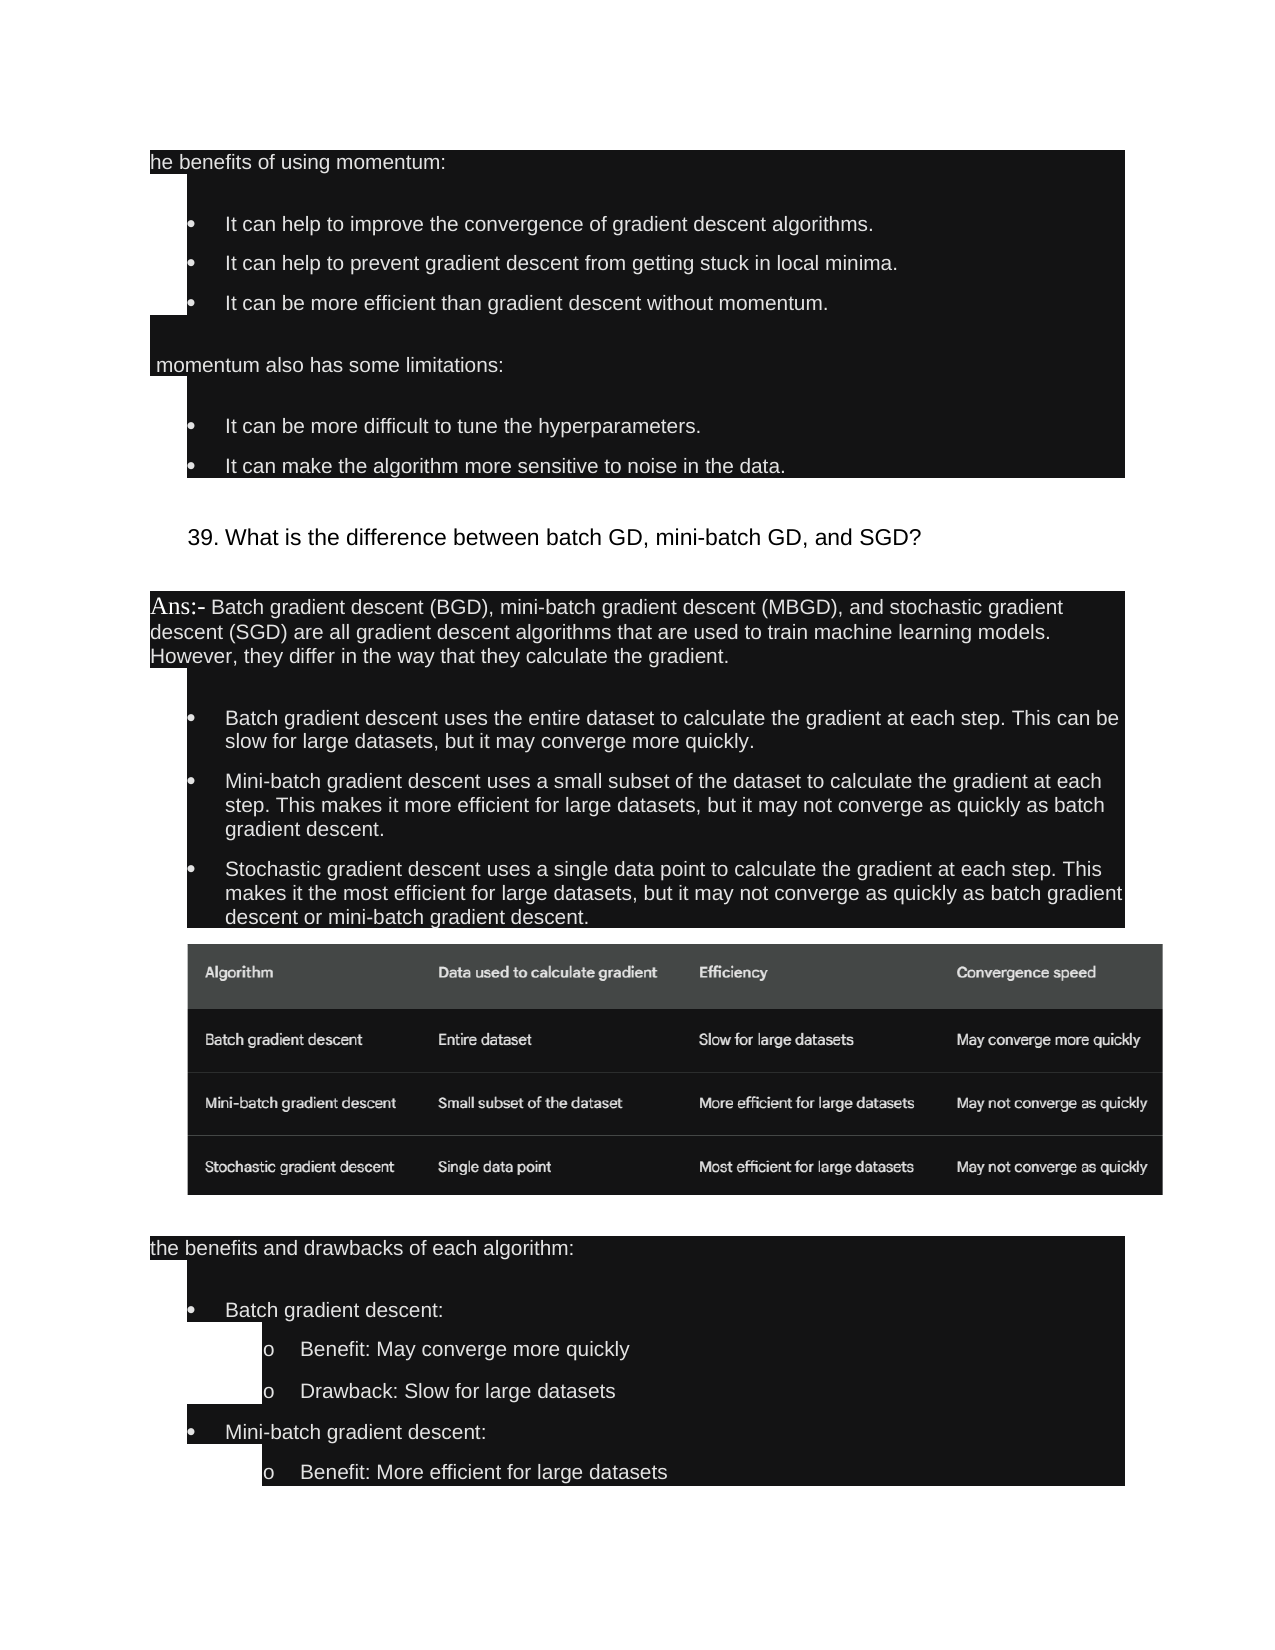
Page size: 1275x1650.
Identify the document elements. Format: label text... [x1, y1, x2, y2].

text he benefits of using momentum: [150, 150, 1125, 174]
text Ans:- Batch gradient descent (BGD), mini-batch gradient descent (MBGD), and stochastic gradient descent (SGD) are all gradient descent algorithms that are used to train machine learning models. However, they differ in the way that they calculate the gradient. [150, 591, 1125, 668]
list It can make the algorithm more sensitive to noise in the data. [187, 453, 1125, 478]
list Stochastic gradient descent uses a single data point to calculate the gradient at each step. This makes it the most efficient for large datasets, but it may not converge as quickly as batch gradient descent or mini-batch gradient descent. [187, 857, 1125, 928]
picture [187, 944, 1163, 1195]
list Drawback: Slow for large datasets [262, 1379, 1125, 1404]
list It can help to improve the convergence of gradient descent algorithms. [187, 211, 1125, 236]
list It can help to prevent gradient descent from getting stuck in local minima. [187, 251, 1125, 275]
list Mini-batch gradient descent: [187, 1420, 1125, 1444]
list Mini-batch gradient descent uses a small subset of the dataset to calculate the gradient at each step. This makes it more efficient for large datasets, but it may not converge as quickly as batch gradient descent. [187, 769, 1125, 841]
list Batch gradient descent: [187, 1297, 1125, 1322]
text the benefits and drawbacks of each algorithm: [150, 1236, 1125, 1260]
text momentum also has some limitations: [150, 352, 1125, 376]
list What is the difference between batch GD, mini-batch GD, and SGD? [187, 523, 1125, 550]
list It can be more efficient than gradient descent without momentum. [187, 291, 1125, 315]
list It can be more difficult to tune the hyperparameters. [187, 414, 1125, 438]
list Benefit: May converge more quickly [262, 1337, 1125, 1363]
list Batch gradient descent uses the entire dataset to calculate the gradient at each step. This can be slow for large datasets, but it may converge more quickly. [187, 705, 1125, 753]
list Benefit: More efficient for large datasets [262, 1460, 1125, 1486]
